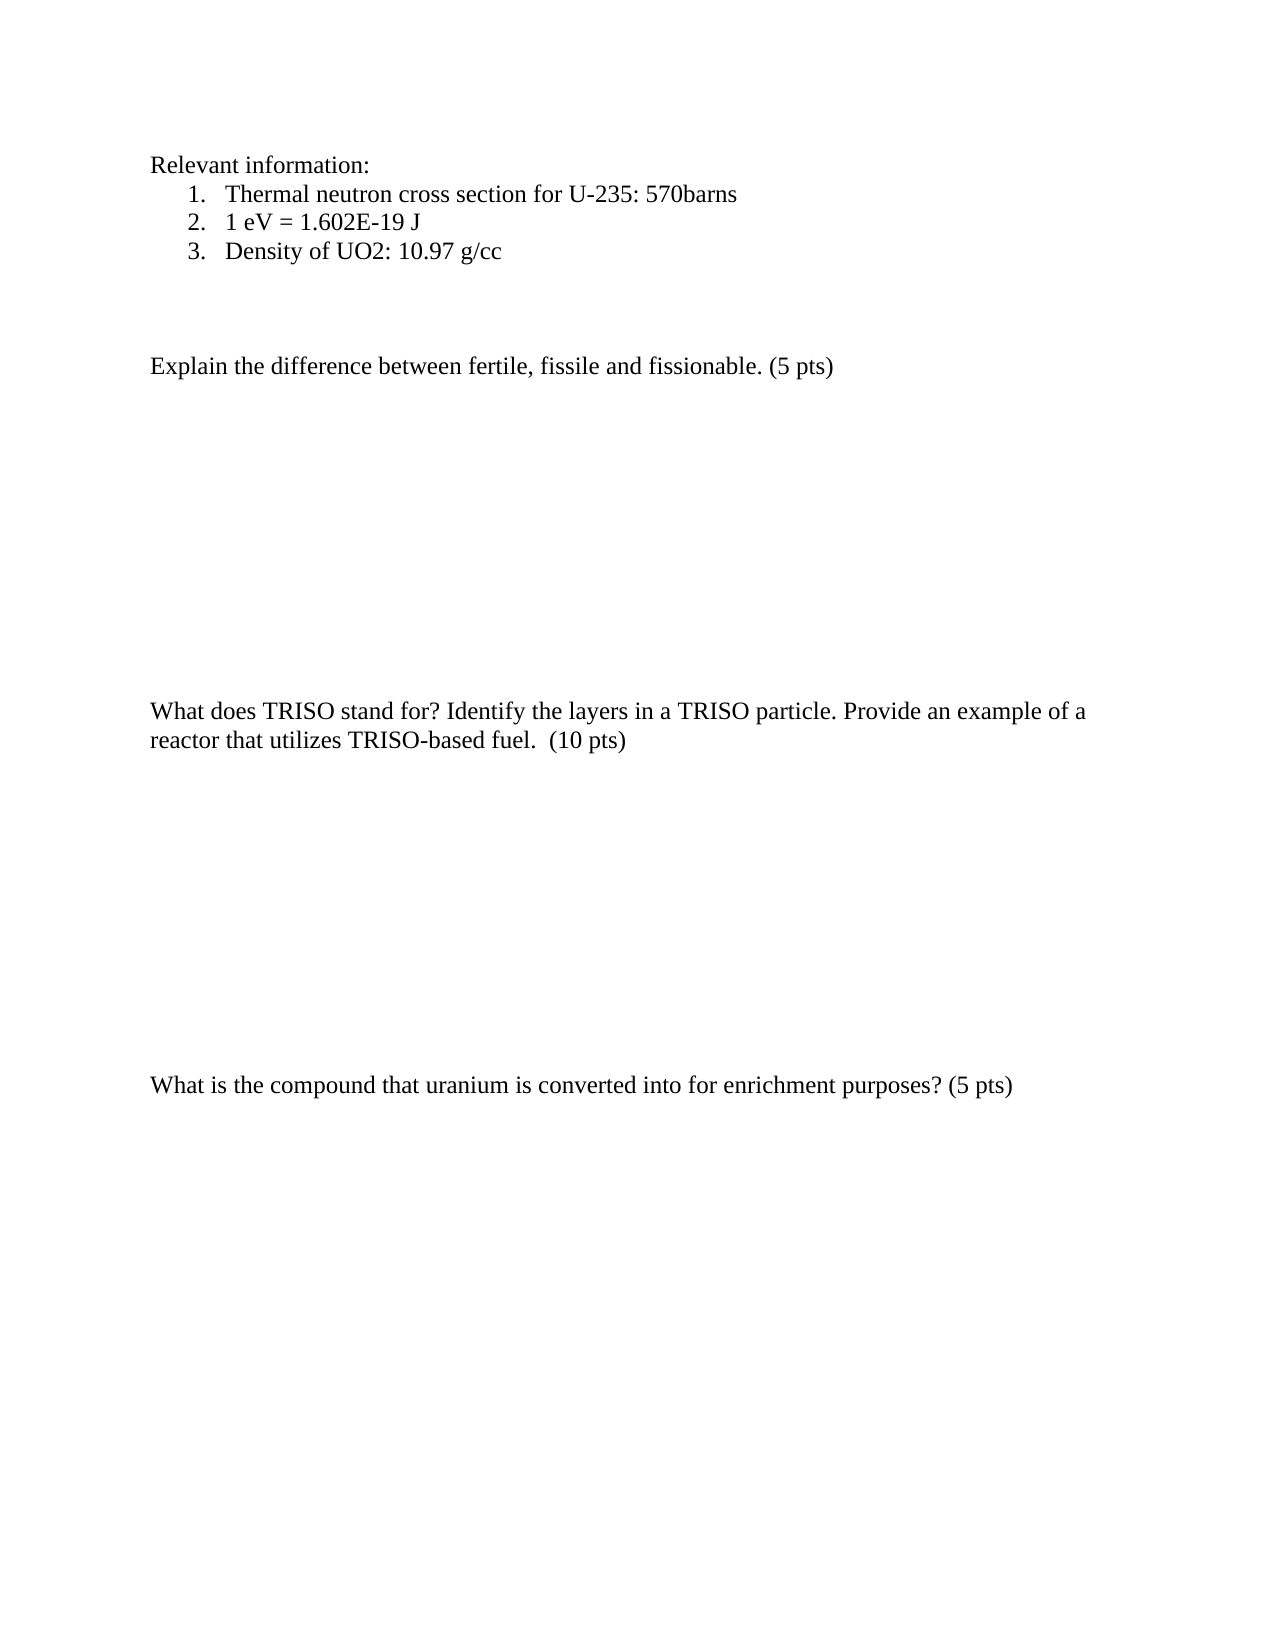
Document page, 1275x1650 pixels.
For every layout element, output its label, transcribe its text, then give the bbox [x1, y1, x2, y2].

text Relevant information: [150, 150, 1125, 179]
text Explain the difference between fertile, fissile and fissionable. (5 pts) [150, 351, 1125, 380]
list Density of UO2: 10.97 g/cc [187, 236, 1125, 265]
text What is the compound that uranium is converted into for enrichment purposes? (5 pts) [150, 1070, 1125, 1099]
list 1 eV = 1.602E-19 J [187, 207, 1125, 236]
text What does TRISO stand for? Identify the layers in a TRISO particle. Provide an example of a reactor that utilizes TRISO-based fuel. (10 pts) [150, 696, 1125, 754]
list Thermal neutron cross section for U-235: 570barns [187, 179, 1125, 207]
